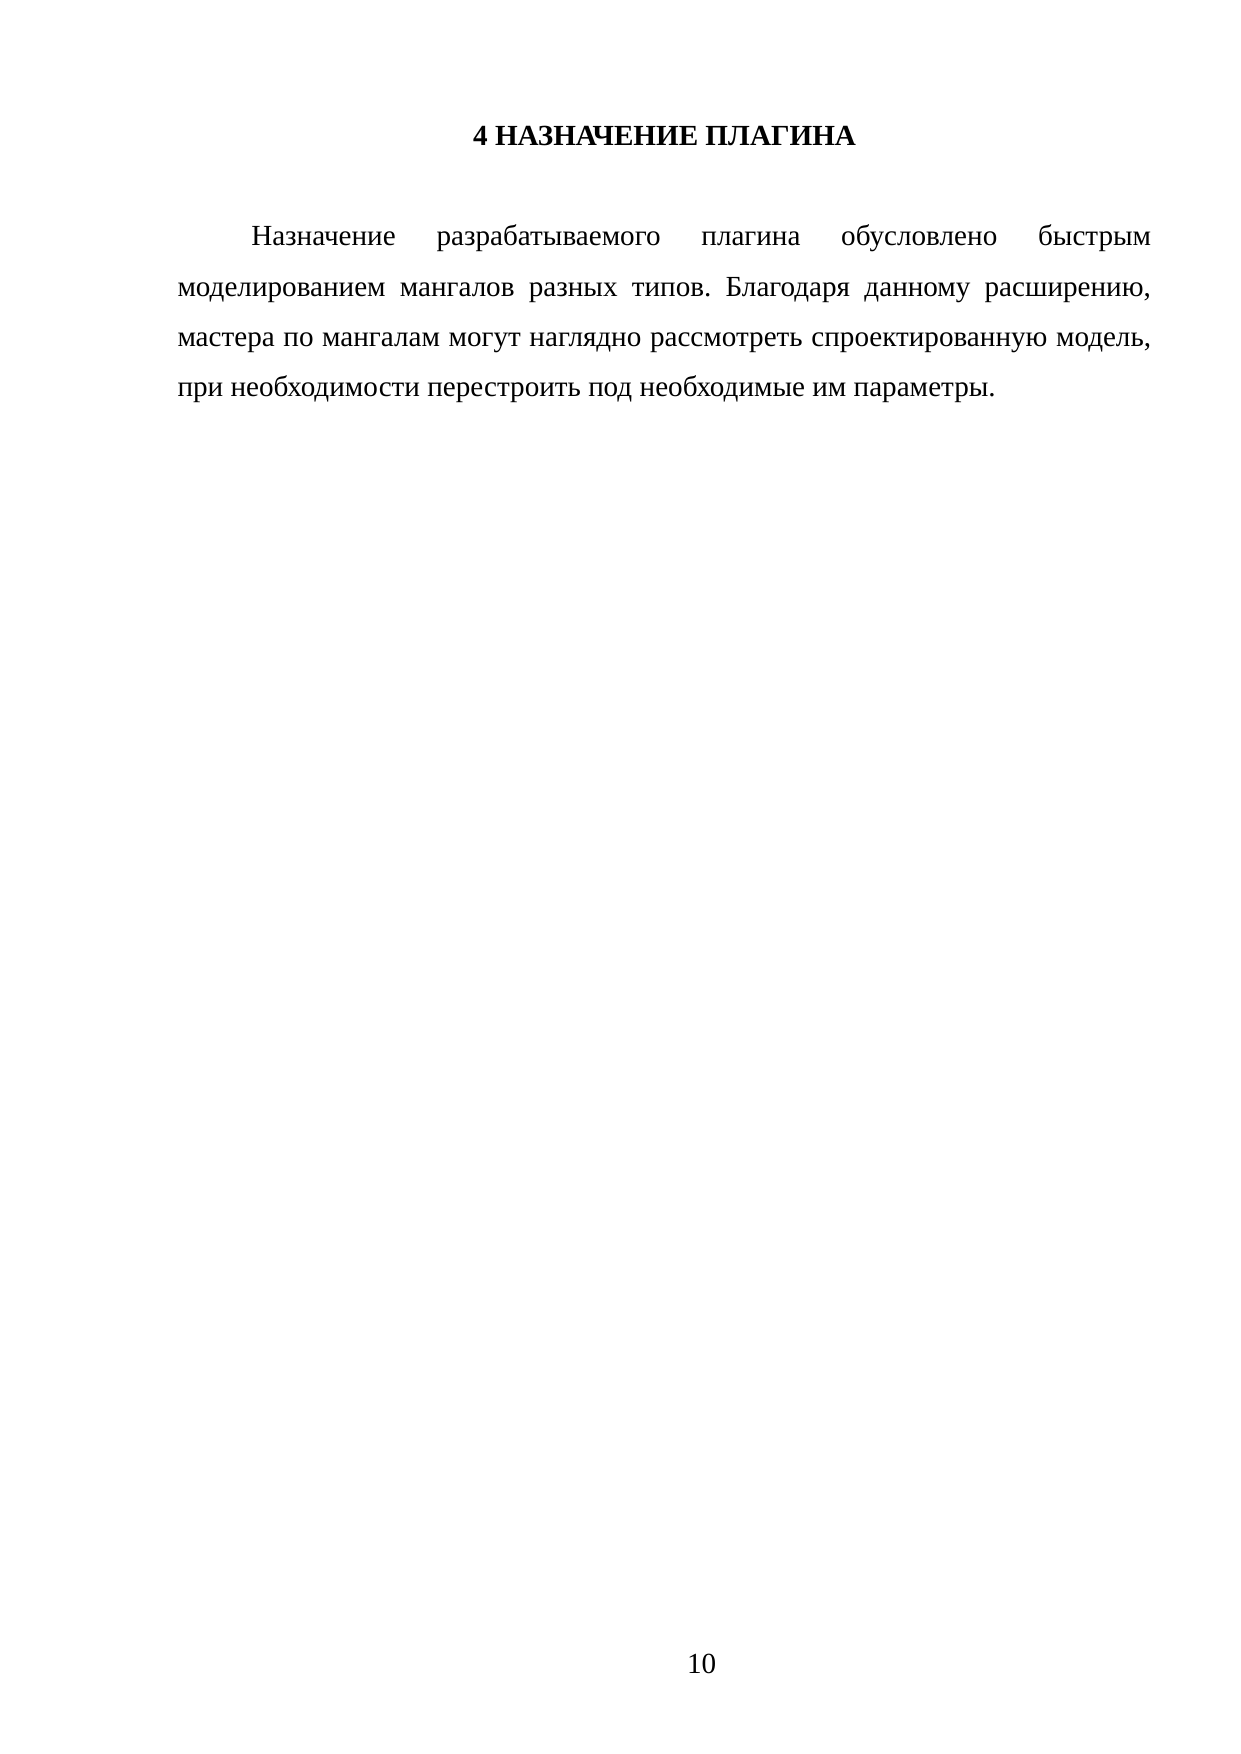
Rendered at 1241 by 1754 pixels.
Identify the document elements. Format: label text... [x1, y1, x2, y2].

text Назначение разрабатываемого плагина обусловлено быстрым моделированием мангалов разных типов. Благодаря данному расширению, мастера по мангалам могут наглядно рассмотреть спроектированную модель, при необходимости перестроить под необходимые им параметры. [177, 218, 1152, 403]
subtitle Назначение плагина [177, 118, 1152, 152]
